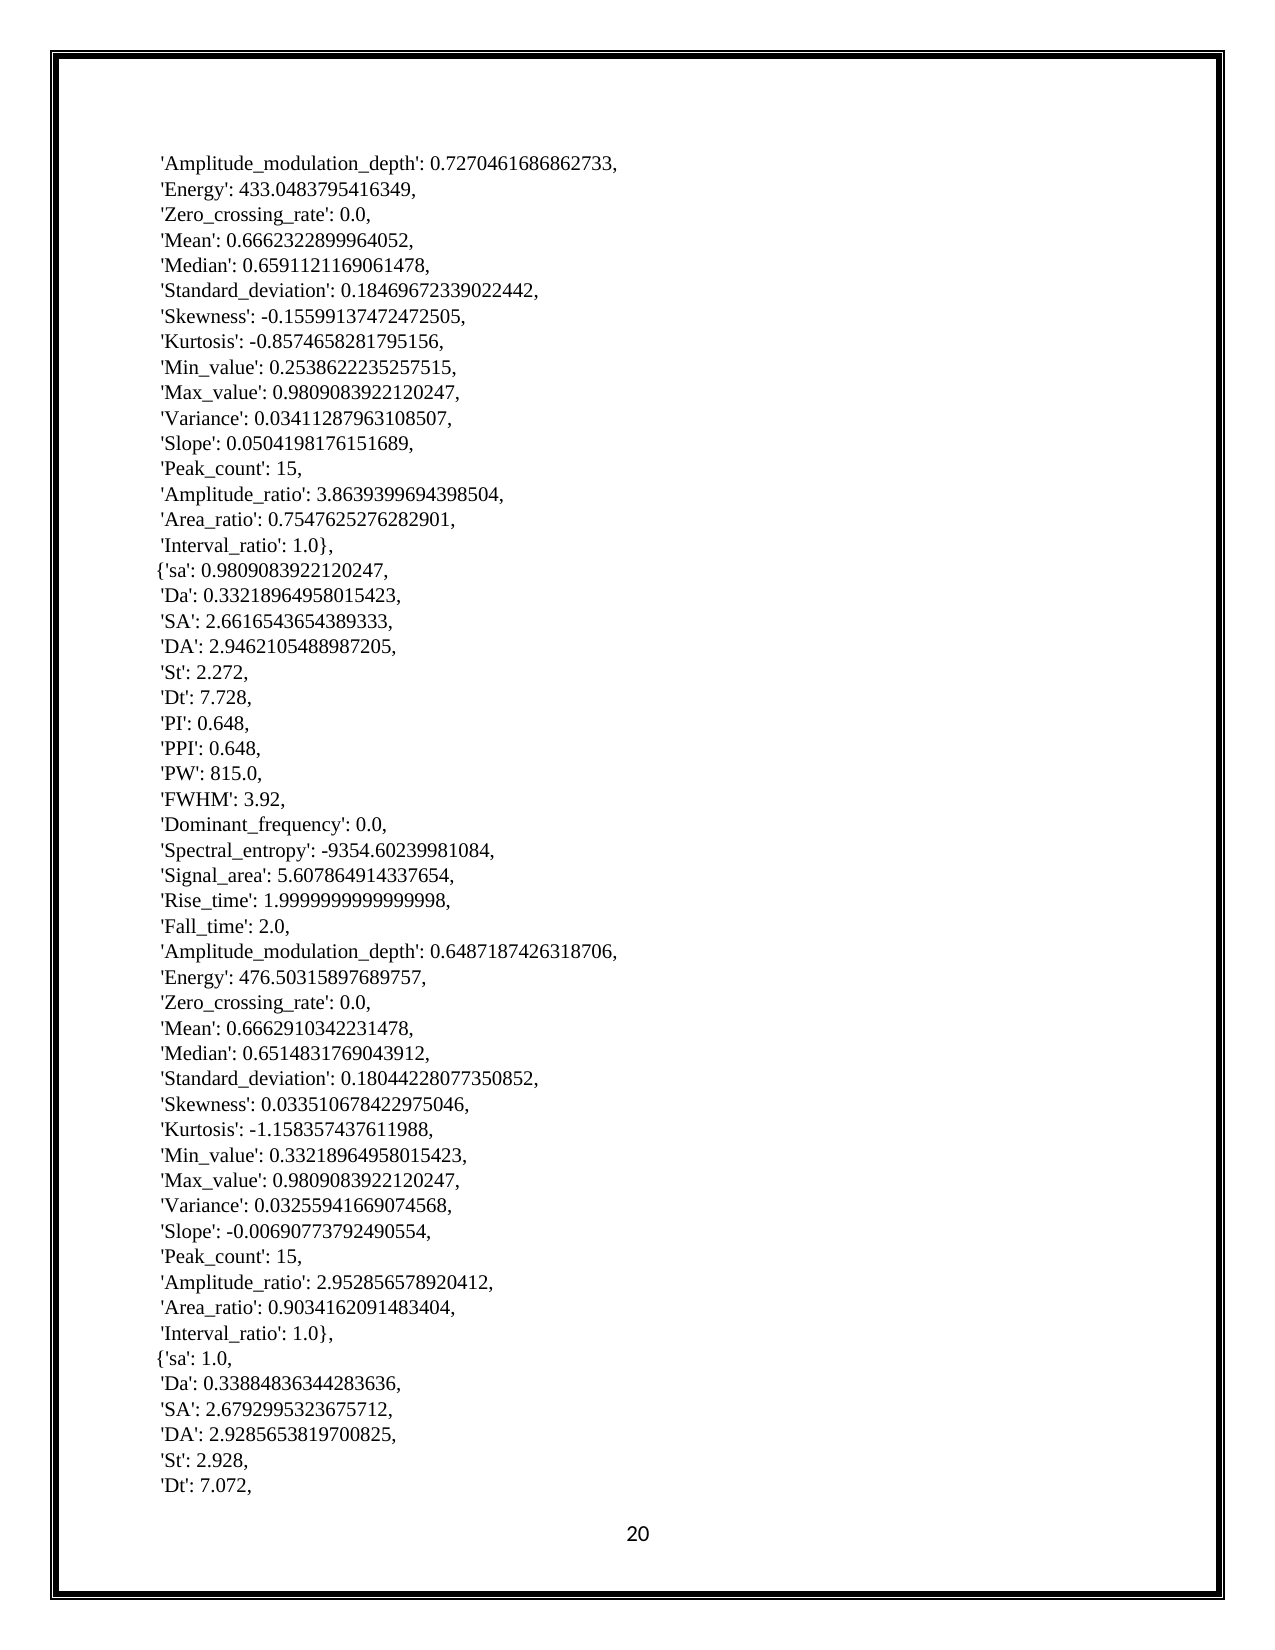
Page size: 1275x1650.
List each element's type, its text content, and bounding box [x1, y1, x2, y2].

text 'Mean': 0.6662322899964052, [150, 226, 1125, 252]
text 'DA': 2.9285653819700825, [150, 1421, 1125, 1446]
text 'St': 2.928, [150, 1446, 1125, 1472]
text 'Amplitude_modulation_depth': 0.6487187426318706, [150, 938, 1125, 963]
text 'Signal_area': 5.607864914337654, [150, 862, 1125, 887]
text 'Min_value': 0.2538622235257515, [150, 353, 1125, 379]
text 'Fall_time': 2.0, [150, 912, 1125, 938]
text 'Variance': 0.03255941669074568, [150, 1192, 1125, 1217]
text 'Dt': 7.728, [150, 684, 1125, 709]
text 'Amplitude_ratio': 3.8639399694398504, [150, 480, 1125, 506]
text 'Rise_time': 1.9999999999999998, [150, 887, 1125, 912]
text 'Da': 0.33884836344283636, [150, 1370, 1125, 1395]
text 'Amplitude_ratio': 2.952856578920412, [150, 1268, 1125, 1294]
text 'Max_value': 0.9809083922120247, [150, 379, 1125, 404]
text 'Slope': 0.0504198176151689, [150, 429, 1125, 455]
text 'Zero_crossing_rate': 0.0, [150, 989, 1125, 1014]
text 'Dominant_frequency': 0.0, [150, 811, 1125, 836]
text 'Zero_crossing_rate': 0.0, [150, 201, 1125, 226]
text 'St': 2.272, [150, 658, 1125, 684]
text 'PPI': 0.648, [150, 734, 1125, 760]
text 'Spectral_entropy': -9354.60239981084, [150, 836, 1125, 862]
text 'Standard_deviation': 0.18469672339022442, [150, 277, 1125, 302]
text {'sa': 1.0, [150, 1344, 1125, 1370]
text 'DA': 2.9462105488987205, [150, 633, 1125, 658]
text 'FWHM': 3.92, [150, 785, 1125, 811]
text 'Skewness': 0.033510678422975046, [150, 1090, 1125, 1116]
text 'Median': 0.6514831769043912, [150, 1039, 1125, 1065]
text 'Min_value': 0.33218964958015423, [150, 1141, 1125, 1167]
text 'PW': 815.0, [150, 760, 1125, 785]
text 'Mean': 0.6662910342231478, [150, 1014, 1125, 1039]
text 'Median': 0.6591121169061478, [150, 252, 1125, 277]
text 'Interval_ratio': 1.0}, [150, 531, 1125, 557]
text 'Area_ratio': 0.7547625276282901, [150, 506, 1125, 531]
text 'Skewness': -0.15599137472472505, [150, 302, 1125, 328]
text 'Peak_count': 15, [150, 1243, 1125, 1268]
text 'Kurtosis': -0.8574658281795156, [150, 328, 1125, 353]
text 'Amplitude_modulation_depth': 0.7270461686862733, [150, 150, 1125, 175]
text 'Slope': -0.00690773792490554, [150, 1217, 1125, 1243]
text 'Standard_deviation': 0.18044228077350852, [150, 1065, 1125, 1090]
text 'Energy': 433.0483795416349, [150, 175, 1125, 201]
text 'Max_value': 0.9809083922120247, [150, 1167, 1125, 1192]
text 'SA': 2.6792995323675712, [150, 1395, 1125, 1421]
text 'Da': 0.33218964958015423, [150, 582, 1125, 607]
text 'SA': 2.6616543654389333, [150, 607, 1125, 633]
text {'sa': 0.9809083922120247, [150, 557, 1125, 582]
text 'Interval_ratio': 1.0}, [150, 1319, 1125, 1344]
text 'Area_ratio': 0.9034162091483404, [150, 1294, 1125, 1319]
text 'Variance': 0.03411287963108507, [150, 404, 1125, 429]
text 'Dt': 7.072, [150, 1472, 1125, 1497]
text 'Kurtosis': -1.158357437611988, [150, 1116, 1125, 1141]
text 'Energy': 476.50315897689757, [150, 963, 1125, 989]
text 'Peak_count': 15, [150, 455, 1125, 480]
text 'PI': 0.648, [150, 709, 1125, 734]
